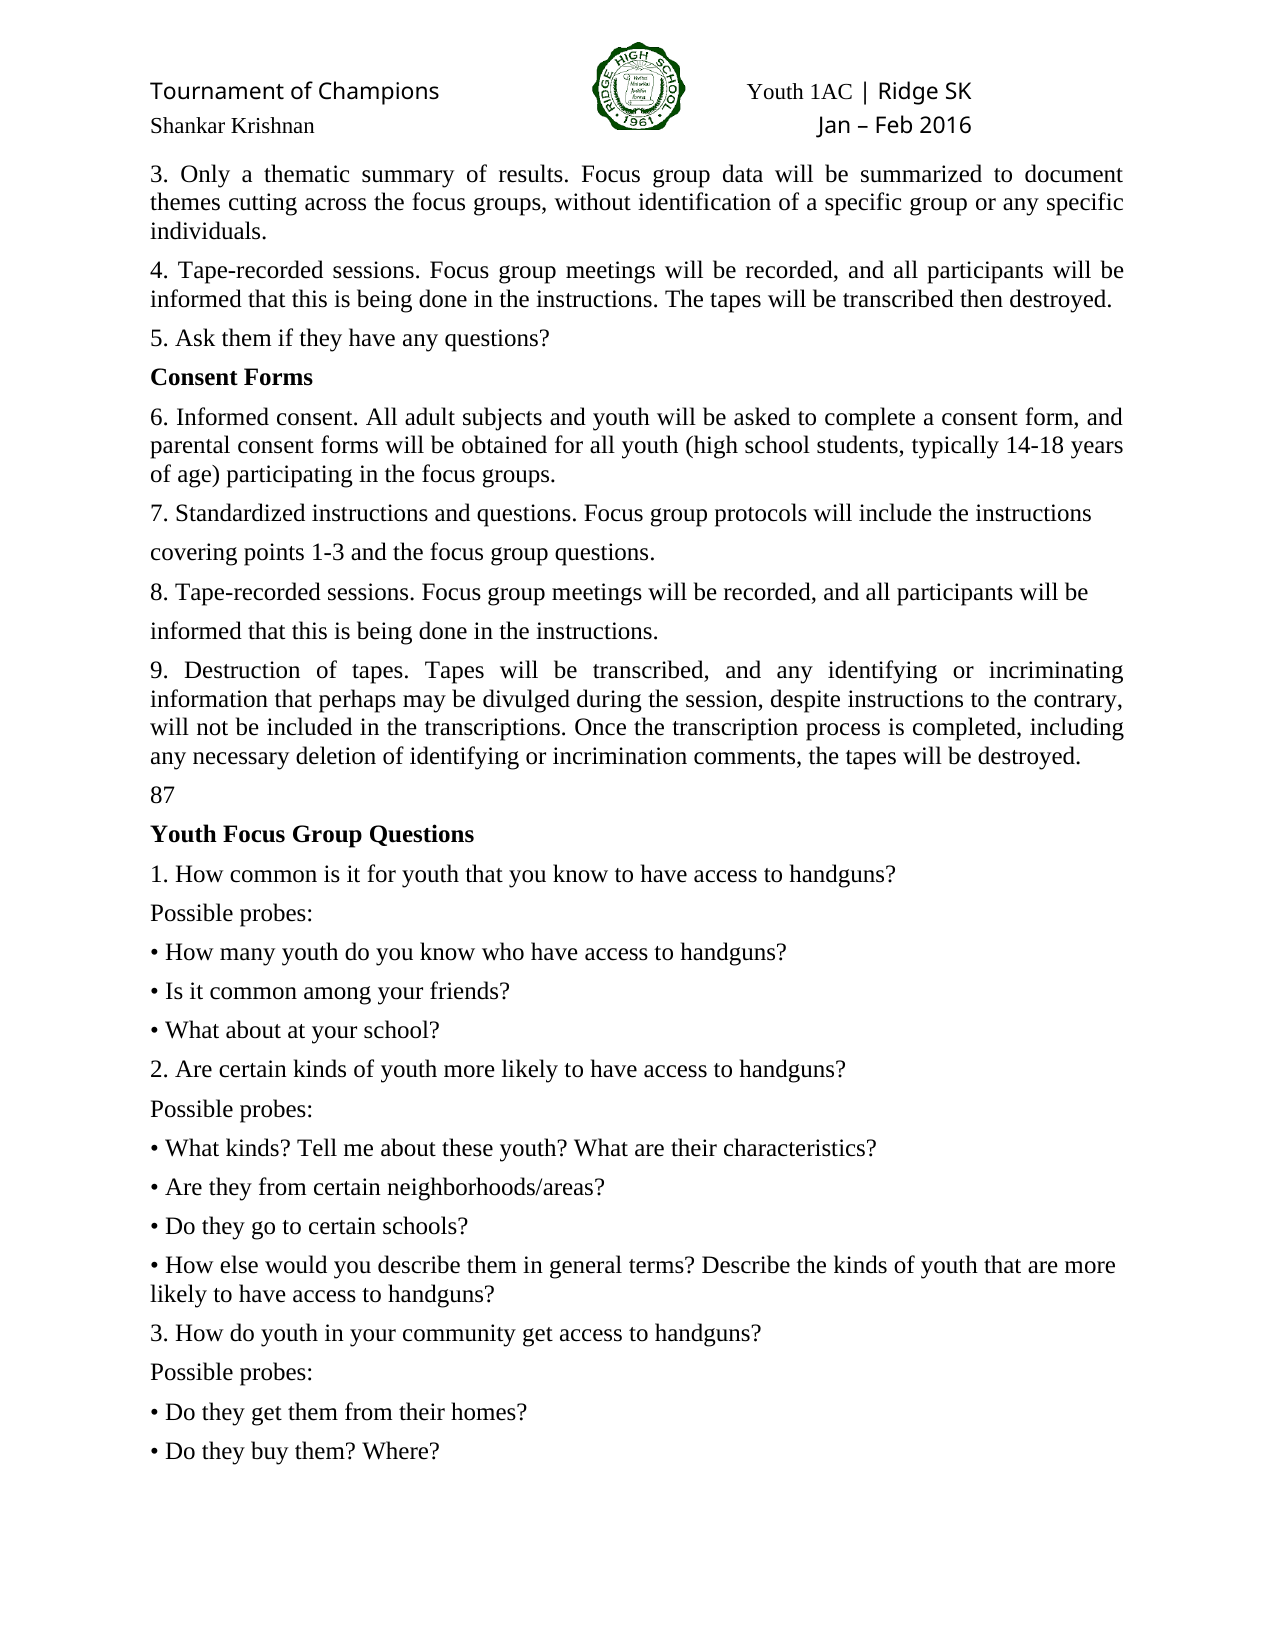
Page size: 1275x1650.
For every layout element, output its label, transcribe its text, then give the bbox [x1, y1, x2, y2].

text 7. Standardized instructions and questions. Focus group protocols will include the instructions [150, 498, 1125, 527]
text informed that this is being done in the instructions. [150, 616, 1125, 644]
text Possible probes: [150, 898, 1125, 927]
text 87 [150, 780, 1125, 809]
text • How many youth do you know who have access to handguns? [150, 937, 1125, 966]
text • Do they go to certain schools? [150, 1211, 1125, 1240]
text 4. Tape-recorded sessions. Focus group meetings will be recorded, and all participants will be informed that this is being done in the instructions. The tapes will be transcribed then destroyed. [150, 255, 1125, 313]
text Possible probes: [150, 1357, 1125, 1386]
text • Are they from certain neighborhoods/areas? [150, 1172, 1125, 1201]
text 1. How common is it for youth that you know to have access to handguns? [150, 859, 1125, 887]
text Possible probes: [150, 1094, 1125, 1122]
picture [578, 42, 697, 130]
text 3. How do youth in your community get access to handguns? [150, 1318, 1125, 1347]
text 5. Ask them if they have any questions? [150, 323, 1125, 352]
text covering points 1-3 and the focus group questions. [150, 537, 1125, 566]
text • What kinds? Tell me about these youth? What are their characteristics? [150, 1133, 1125, 1162]
text Consent Forms [150, 362, 1125, 391]
text 2. Are certain kinds of youth more likely to have access to handguns? [150, 1054, 1125, 1083]
text 6. Informed consent. All adult subjects and youth will be asked to complete a consent form, and parental consent forms will be obtained for all youth (high school students, typically 14-18 years of age) participating in the focus groups. [150, 402, 1125, 488]
text • How else would you describe them in general terms? Describe the kinds of youth that are more likely to have access to handguns? [150, 1250, 1125, 1308]
text 3. Only a thematic summary of results. Focus group data will be summarized to document themes cutting across the focus groups, without identification of a specific group or any specific individuals. [150, 159, 1125, 245]
text 8. Tape-recorded sessions. Focus group meetings will be recorded, and all participants will be [150, 577, 1125, 605]
text • Do they get them from their homes? [150, 1397, 1125, 1425]
text • What about at your school? [150, 1015, 1125, 1044]
text Youth Focus Group Questions [150, 819, 1125, 848]
text 9. Destruction of tapes. Tapes will be transcribed, and any identifying or incriminating information that perhaps may be divulged during the session, despite instructions to the contrary, will not be included in the transcriptions. Once the transcription process is completed, including any necessary deletion of identifying or incrimination comments, the tapes will be destroyed. [150, 655, 1125, 770]
text • Is it common among your friends? [150, 976, 1125, 1005]
text • Do they buy them? Where? [150, 1436, 1125, 1464]
